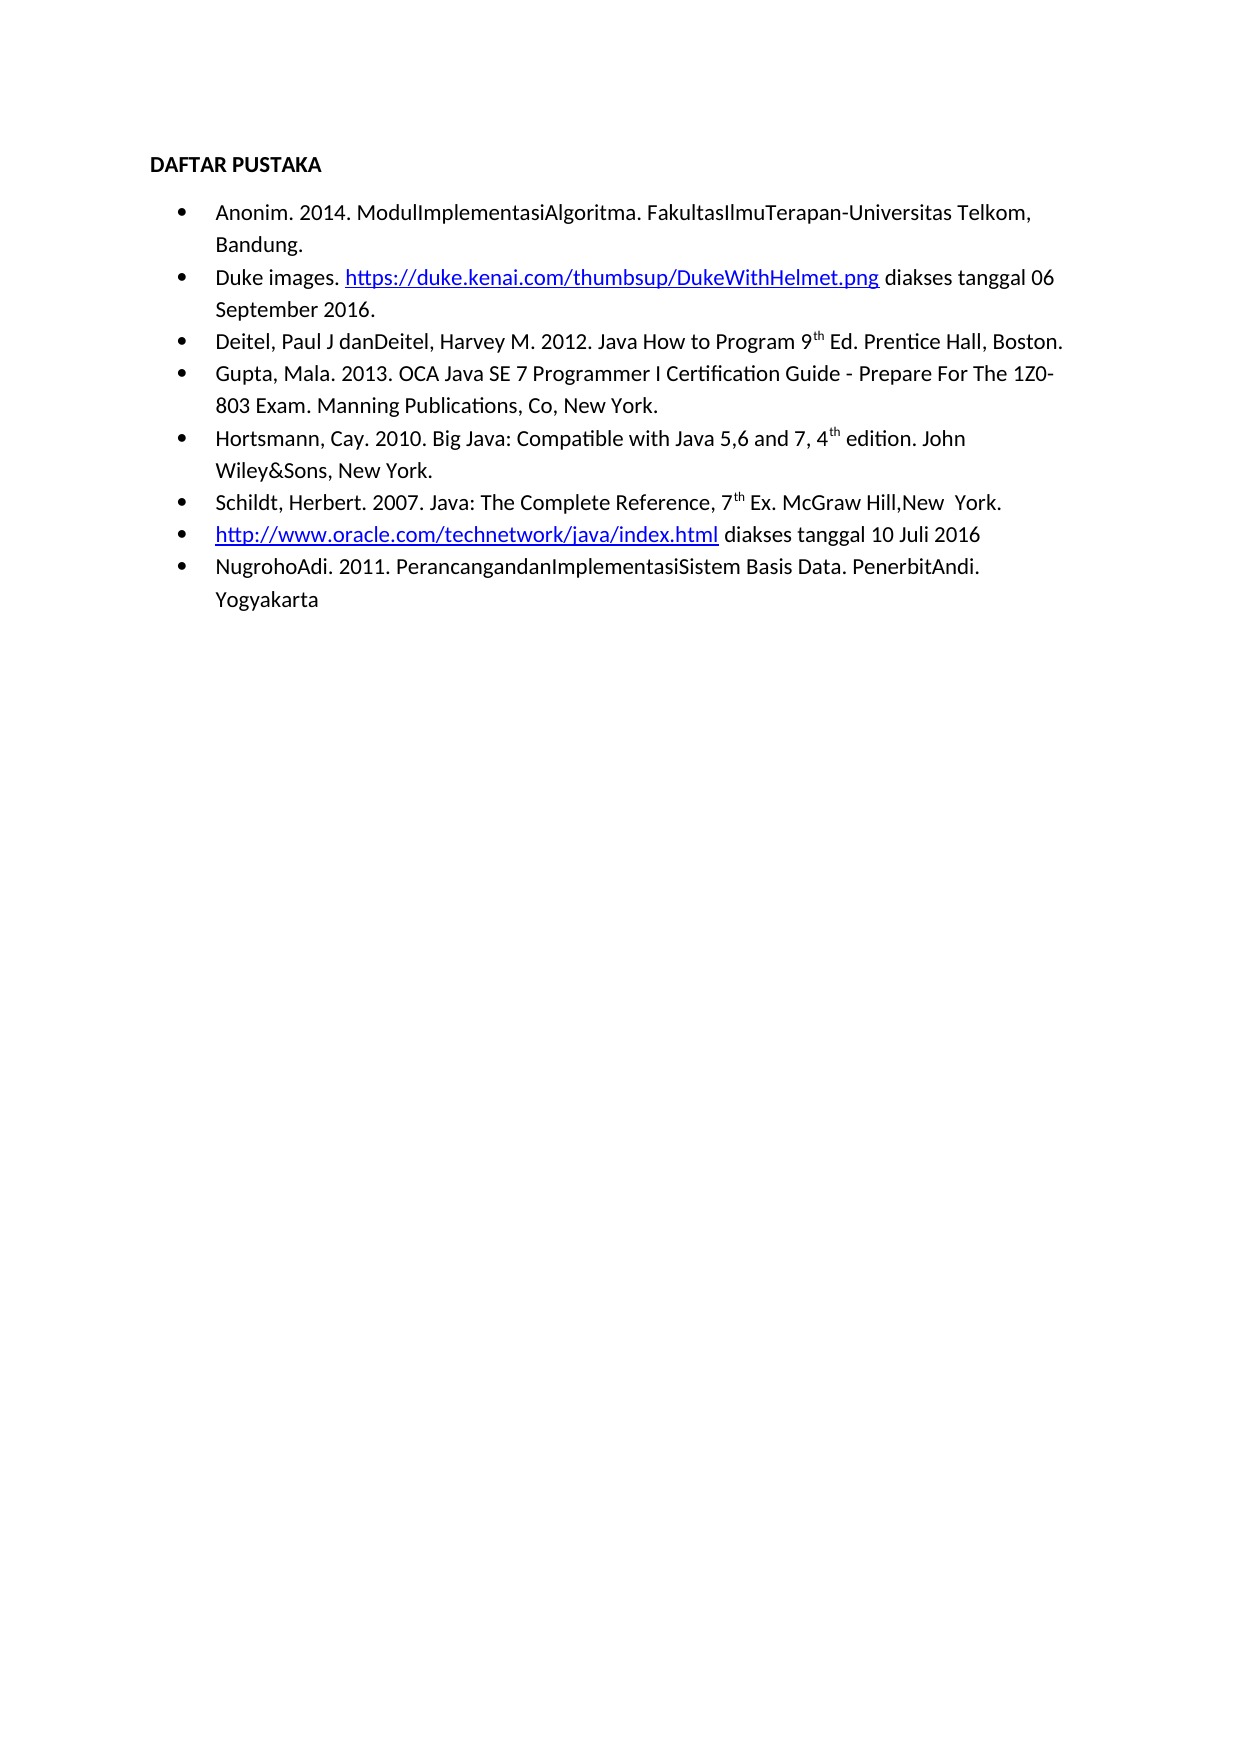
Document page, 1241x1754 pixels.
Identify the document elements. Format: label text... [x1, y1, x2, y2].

text DAFTAR PUSTAKA [150, 150, 1090, 178]
table_header Anonim. 2014. ModulImplementasiAlgoritma. FakultasIlmuTerapan-Universitas Telkom, Bandung. Duke images. https://duke.kenai.com/thumbsup/DukeWithHelmet.png diakses tanggal 06 September 2016. Deitel, Paul J danDeitel, Harvey M. 2012. Java How to Program 9th Ed. Prentice Hall, Boston. Gupta, Mala. 2013. OCA Java SE 7 Programmer I Certification Guide - Prepare For The 1Z0-803 Exam. Manning Publications, Co, New York. Hortsmann, Cay. 2010. Big Java: Compatible with Java 5,6 and 7, 4th edition. John Wiley&Sons, New York. Schildt, Herbert. 2007. Java: The Complete Reference, 7th Ex. McGraw Hill,New York. http://www.oracle.com/technetwork/java/index.html diakses tanggal 10 Juli 2016 NugrohoAdi. 2011. PerancangandanImplementasiSistem Basis Data. PenerbitAndi. Yogyakarta [139, 197, 1069, 618]
